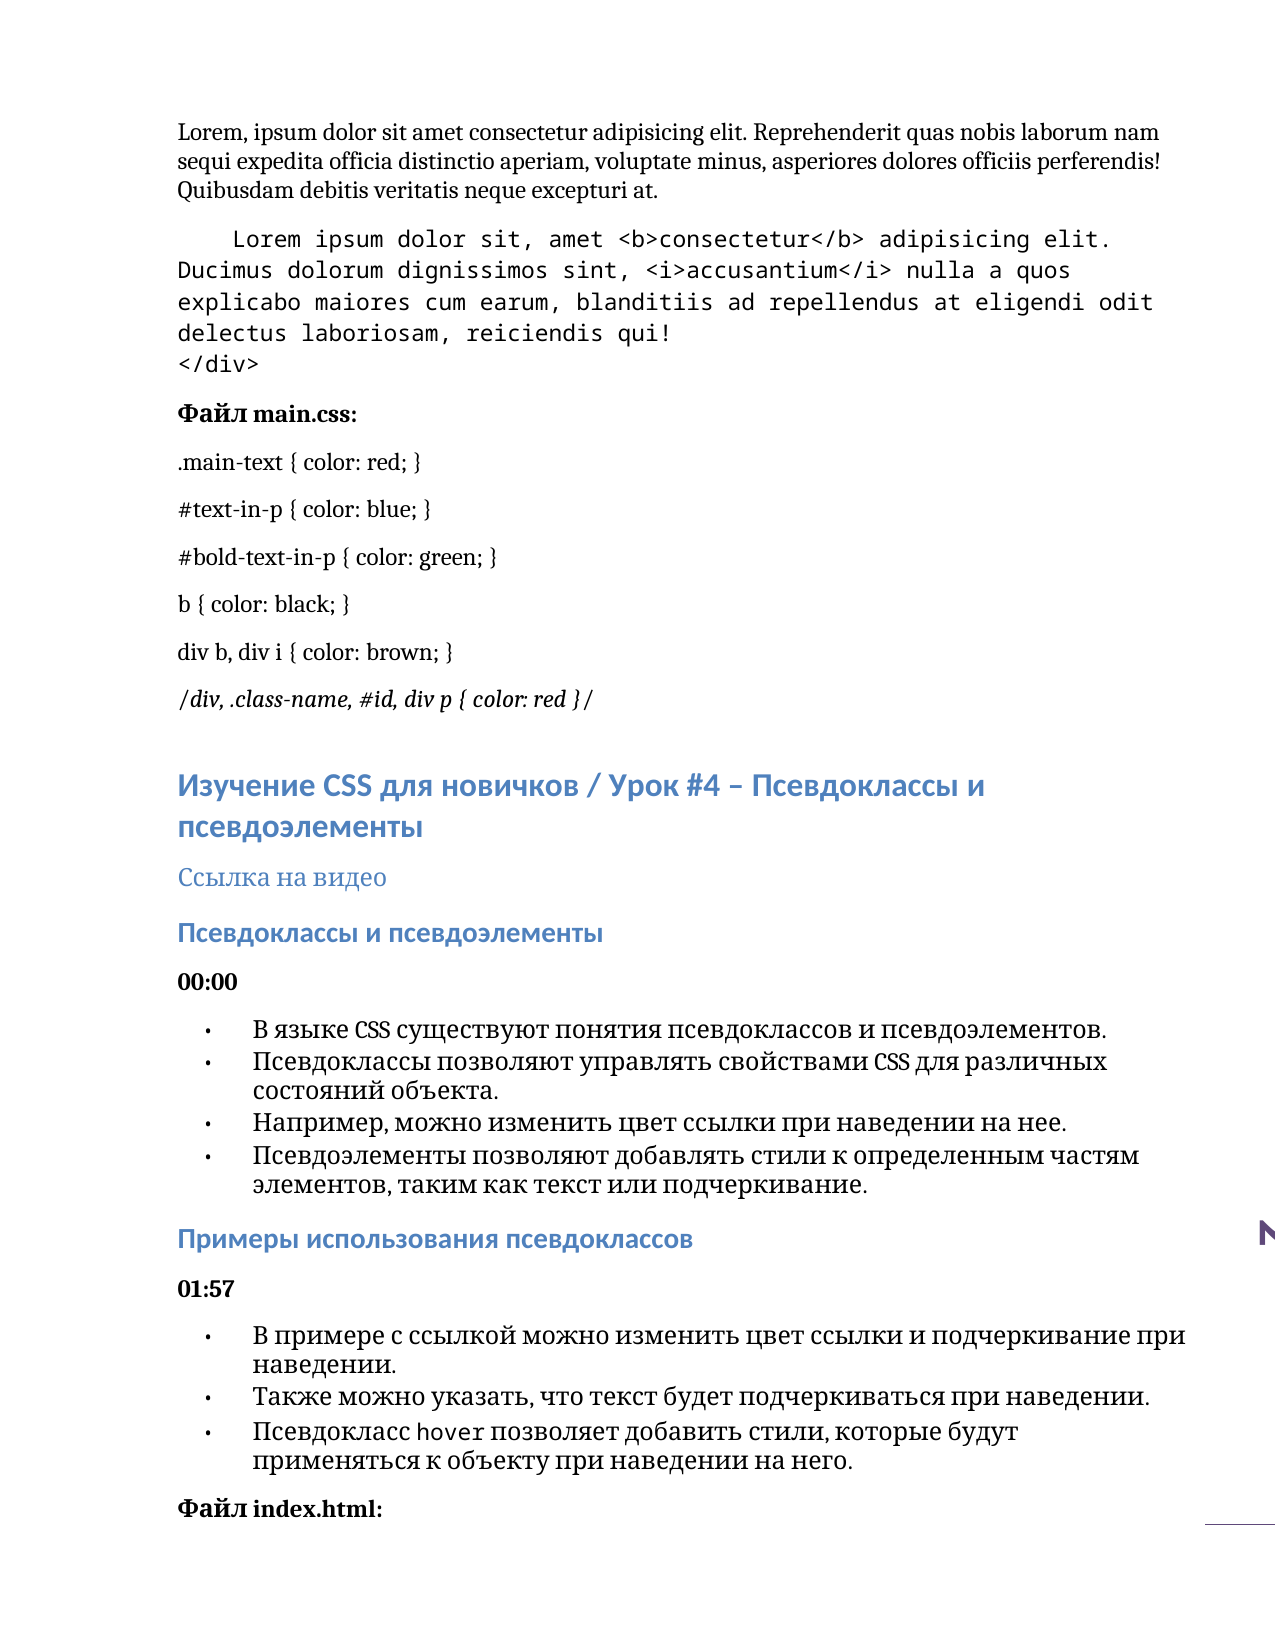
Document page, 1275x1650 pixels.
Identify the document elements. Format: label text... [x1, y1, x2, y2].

subtitle Псевдоклассы и псевдоэлементы [177, 914, 1186, 949]
list В языке CSS существуют понятия псевдоклассов и псевдоэлементов. [202, 1016, 1186, 1044]
subtitle Изучение CSS для новичков / Урок #4 – Псевдоклассы и псевдоэлементы [177, 764, 1186, 845]
text div b, div i { color: brown; } [177, 638, 1186, 666]
text b { color: black; } [177, 590, 1186, 619]
text Ссылка на видео [177, 864, 1186, 893]
text Lorem, ipsum dolor sit amet consectetur adipisicing elit. Reprehenderit quas nobis laborum nam sequi expedita officia distinctio aperiam, voluptate minus, asperiores dolores officiis perferendis! Quibusdam debitis veritatis neque excepturi at. [177, 118, 1186, 204]
subtitle Примеры использования псевдоклассов [177, 1220, 1186, 1256]
list Например, можно изменить цвет ссылки при наведении на нее. [202, 1109, 1186, 1138]
text 00:00 [177, 968, 1186, 997]
text Lorem ipsum dolor sit, amet <b>consectetur</b> adipisicing elit. Ducimus dolorum dignissimos sint, <i>accusantium</i> nulla a quos explicabo maiores cum earum, blanditiis ad repellendus at eligendi odit delectus laboriosam, reiciendis qui! </div> [177, 223, 1186, 379]
text #text-in-p { color: blue; } [177, 495, 1186, 524]
list Псевдокласс hover позволяет добавить стили, которые будут применяться к объекту при наведении на него. [202, 1416, 1186, 1476]
text 01:57 [177, 1274, 1186, 1303]
list В примере с ссылкой можно изменить цвет ссылки и подчеркивание при наведении. [202, 1322, 1186, 1379]
list Псевдоэлементы позволяют добавлять стили к определенным частям элементов, таким как текст или подчеркивание. [202, 1142, 1186, 1199]
text #bold-text-in-p { color: green; } [177, 543, 1186, 571]
list Псевдоклассы позволяют управлять свойствами CSS для различных состояний объекта. [202, 1048, 1186, 1106]
list Также можно указать, что текст будет подчеркиваться при наведении. [202, 1383, 1186, 1412]
text Файл index.html: [177, 1494, 1186, 1523]
text .main-text { color: red; } [177, 448, 1186, 476]
text /div, .class-name, #id, div p { color: red }/ [177, 685, 1186, 714]
text Файл main.css: [177, 400, 1186, 429]
